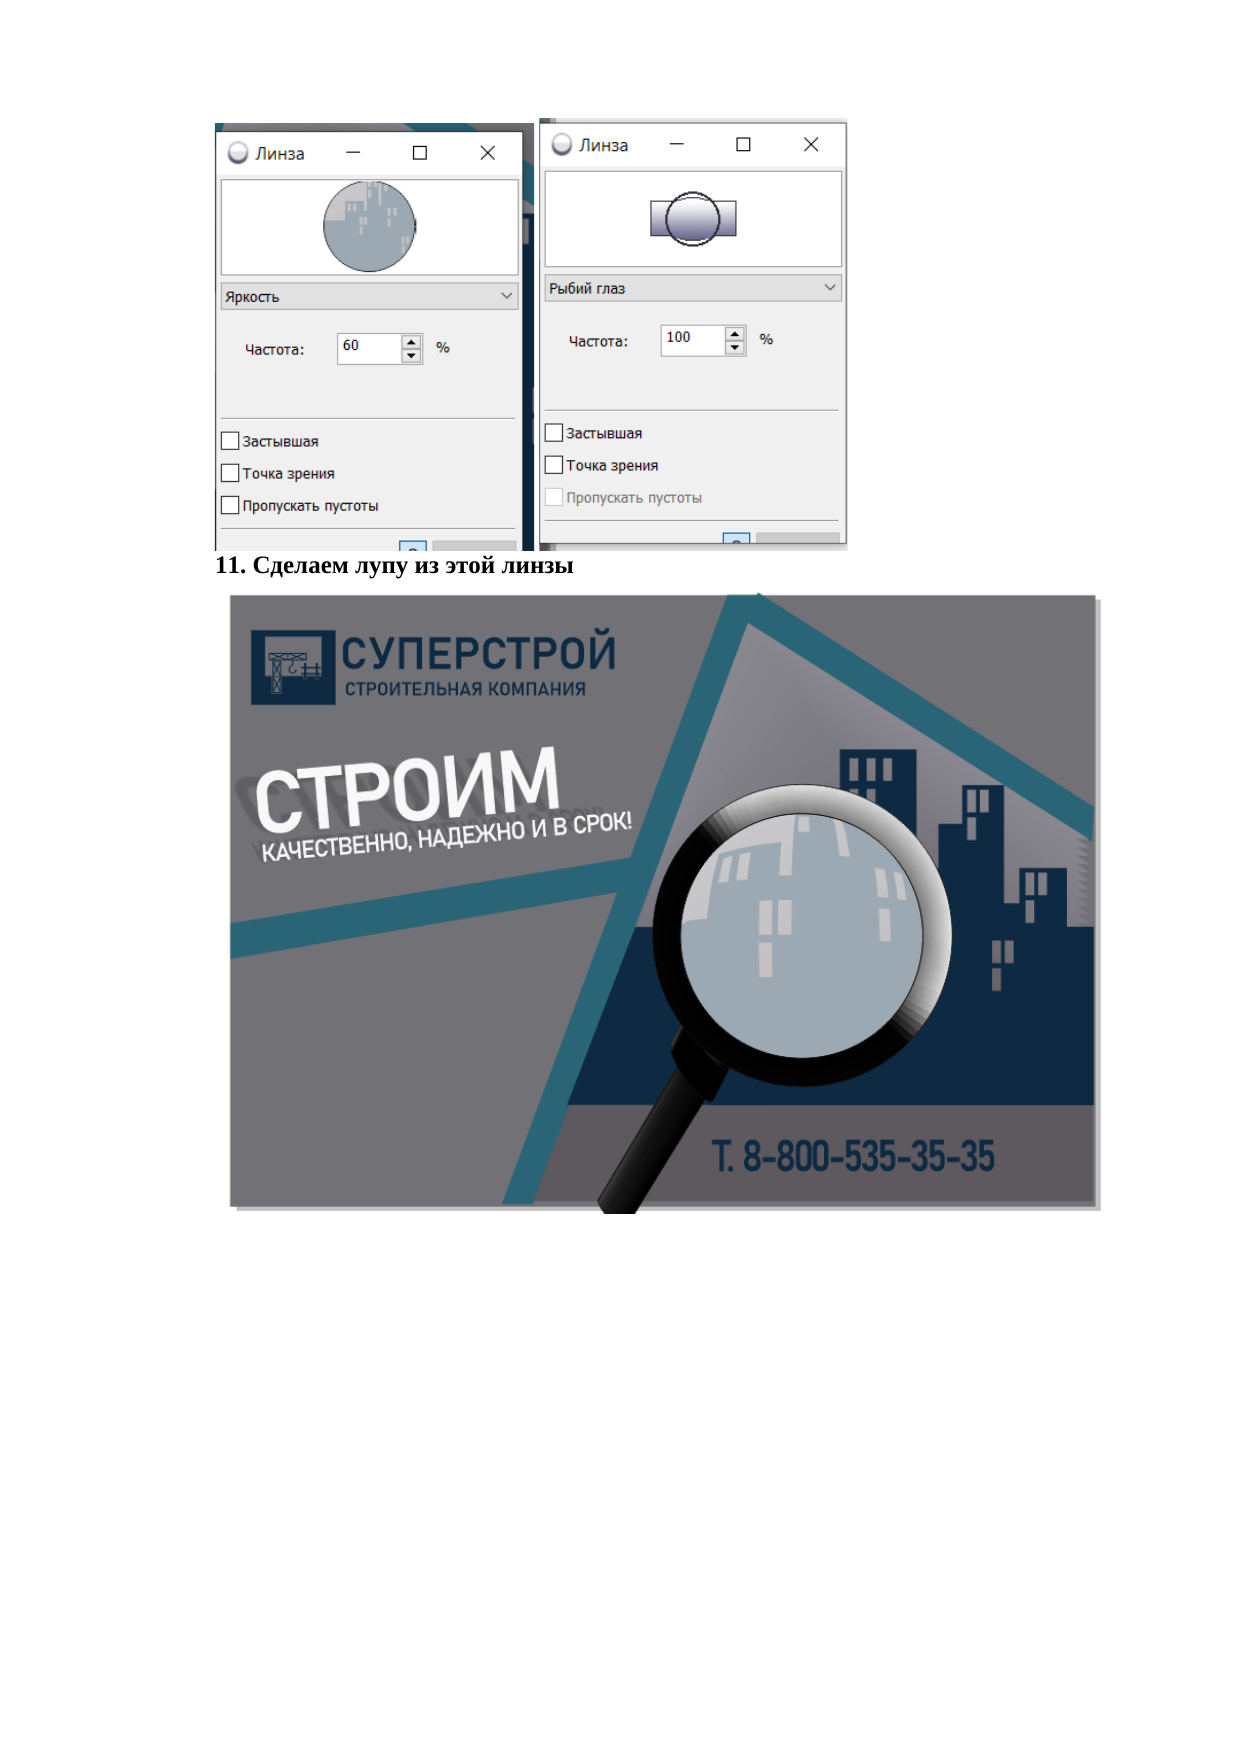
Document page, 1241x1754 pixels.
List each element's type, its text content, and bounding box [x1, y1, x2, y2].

list Сделаем лупу из этой линзы [215, 550, 1152, 579]
picture [214, 579, 1108, 1214]
picture [214, 123, 535, 551]
picture [539, 118, 848, 551]
